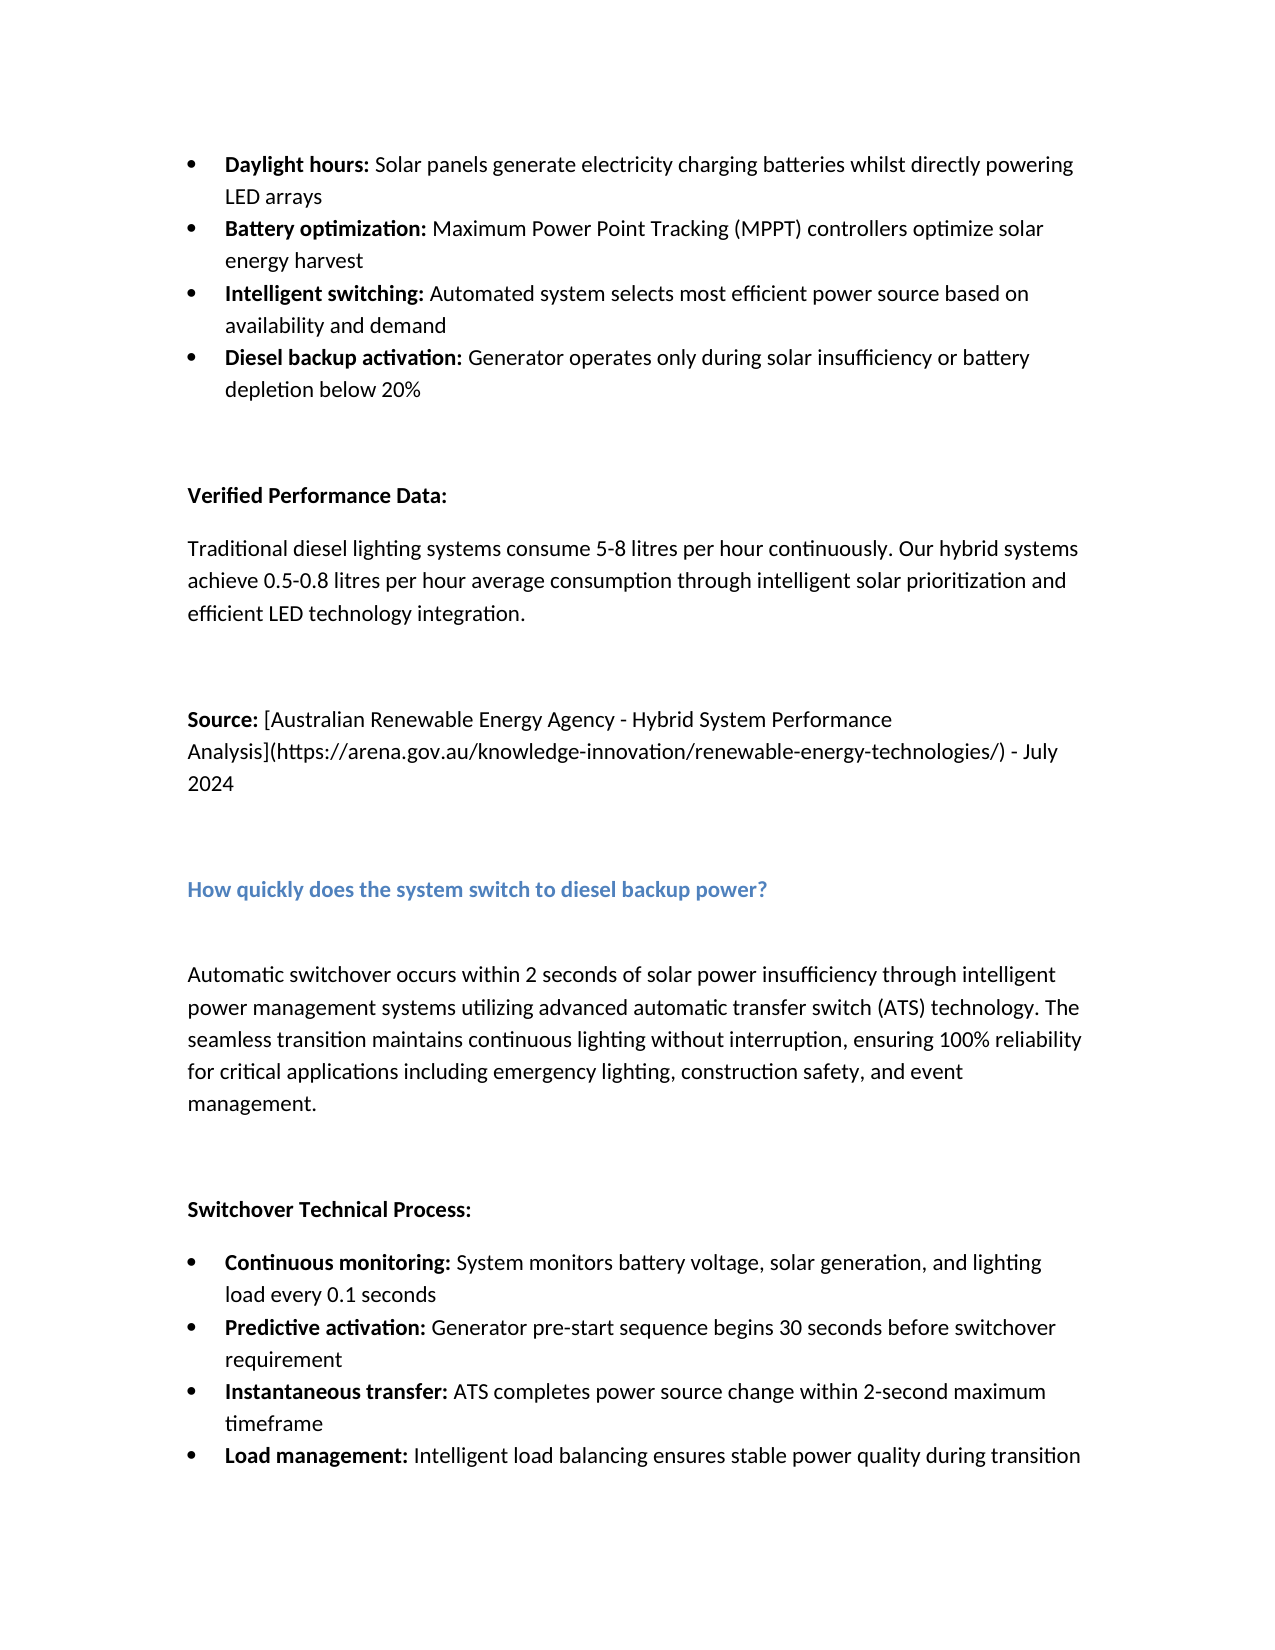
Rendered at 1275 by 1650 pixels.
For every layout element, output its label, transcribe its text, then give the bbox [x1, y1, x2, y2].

list Daylight hours: Solar panels generate electricity charging batteries whilst directly powering LED arrays [187, 150, 1087, 210]
list Load management: Intelligent load balancing ensures stable power quality during transition [187, 1441, 1087, 1469]
text Switchover Technical Process: [187, 1195, 1087, 1223]
subtitle How quickly does the system switch to diesel backup power? [187, 875, 1087, 903]
text Verified Performance Data: [187, 481, 1087, 509]
text Automatic switchover occurs within 2 seconds of solar power insufficiency through intelligent power management systems utilizing advanced automatic transfer switch (ATS) technology. The seamless transition maintains continuous lighting without interruption, ensuring 100% reliability for critical applications including emergency lighting, construction safety, and event management. [187, 960, 1087, 1117]
list Continuous monitoring: System monitors battery voltage, solar generation, and lighting load every 0.1 seconds [187, 1248, 1087, 1308]
text Traditional diesel lighting systems consume 5-8 litres per hour continuously. Our hybrid systems achieve 0.5-0.8 litres per hour average consumption through intelligent solar prioritization and efficient LED technology integration. [187, 534, 1087, 627]
list Intelligent switching: Automated system selects most efficient power source based on availability and demand [187, 279, 1087, 339]
text Source: [Australian Renewable Energy Agency - Hybrid System Performance Analysis](https://arena.gov.au/knowledge-innovation/renewable-energy-technologies/) - July 2024 [187, 705, 1087, 797]
list Instantaneous transfer: ATS completes power source change within 2-second maximum timeframe [187, 1377, 1087, 1437]
list Predictive activation: Generator pre-start sequence begins 30 seconds before switchover requirement [187, 1313, 1087, 1373]
list Battery optimization: Maximum Power Point Tracking (MPPT) controllers optimize solar energy harvest [187, 214, 1087, 274]
list Diesel backup activation: Generator operates only during solar insufficiency or battery depletion below 20% [187, 343, 1087, 403]
